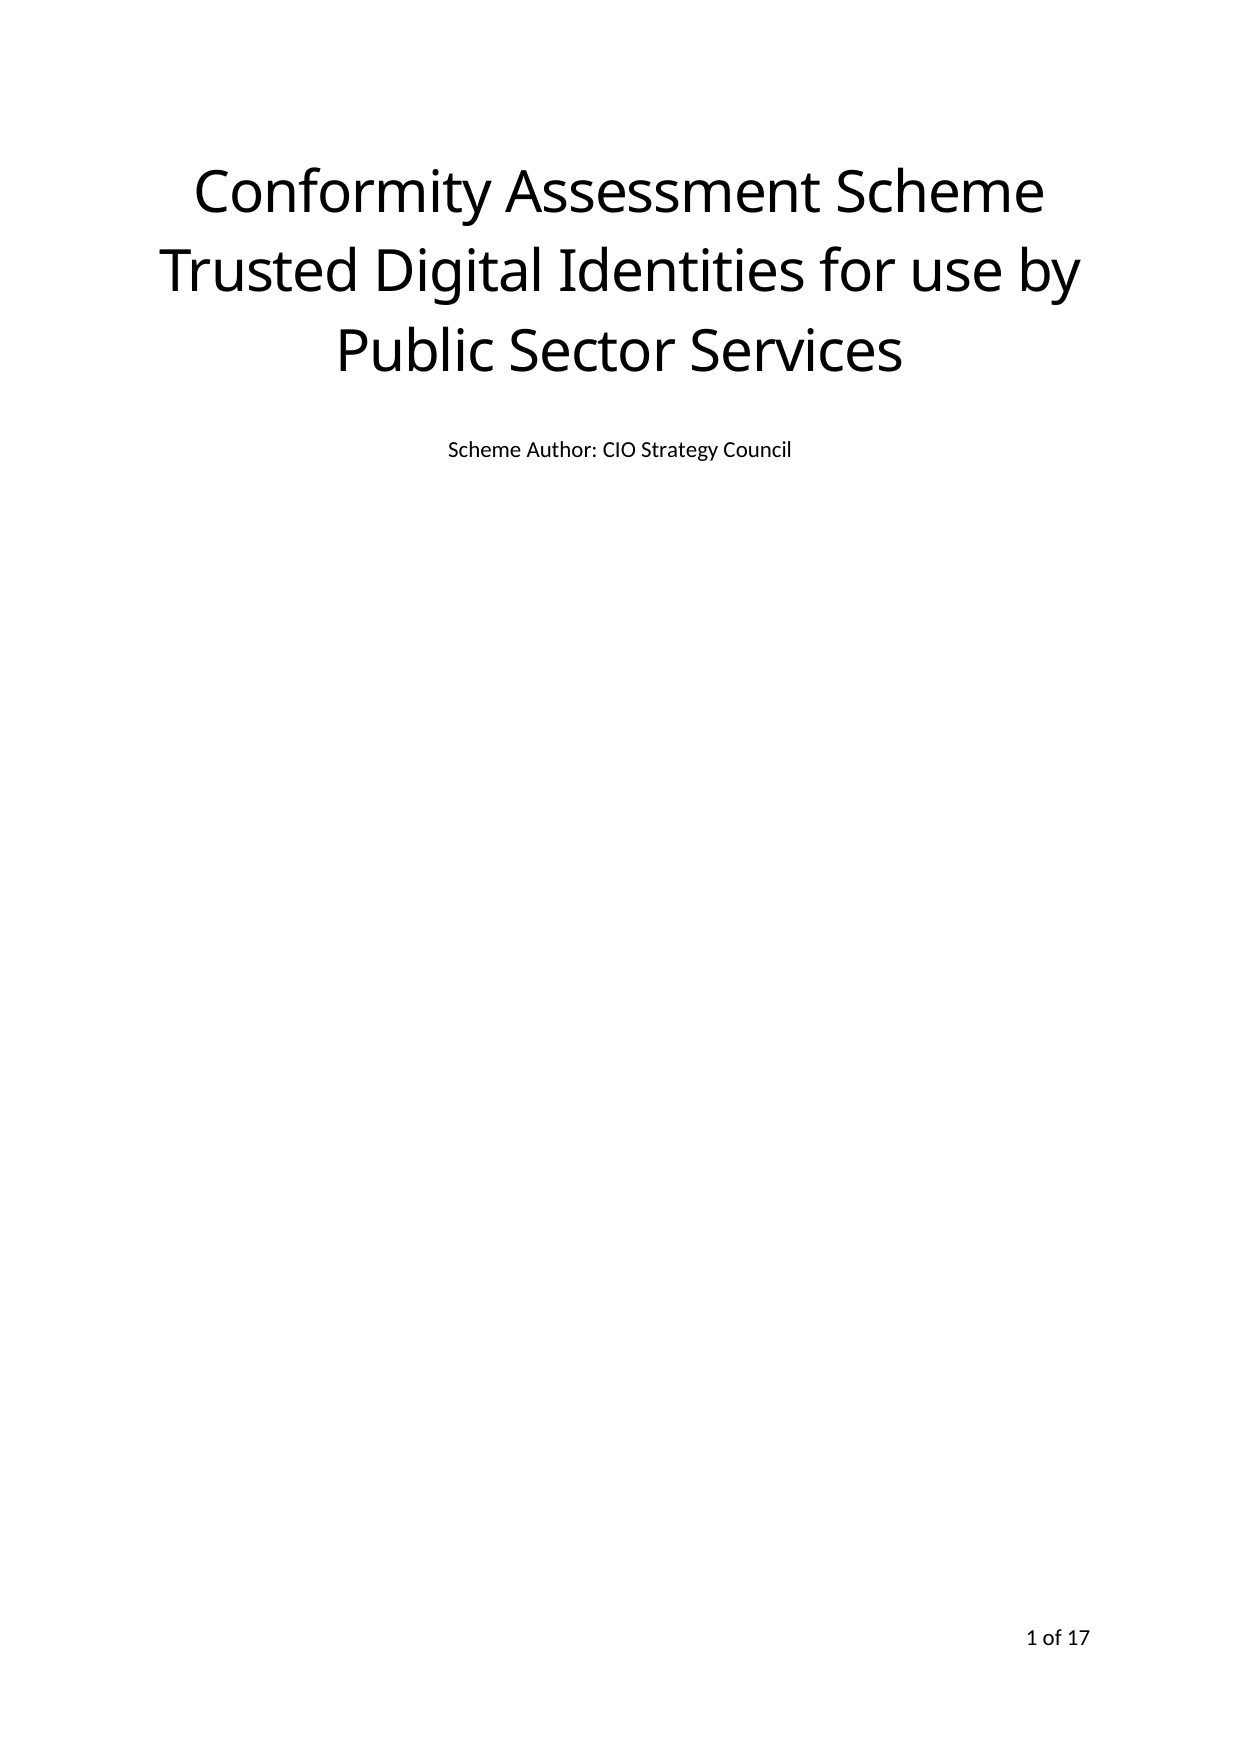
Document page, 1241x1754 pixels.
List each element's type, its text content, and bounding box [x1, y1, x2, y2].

text Scheme Author: CIO Strategy Council [150, 435, 1090, 463]
title Conformity Assessment Scheme [150, 150, 1090, 229]
title Trusted Digital Identities for use by Public Sector Services [150, 229, 1090, 388]
